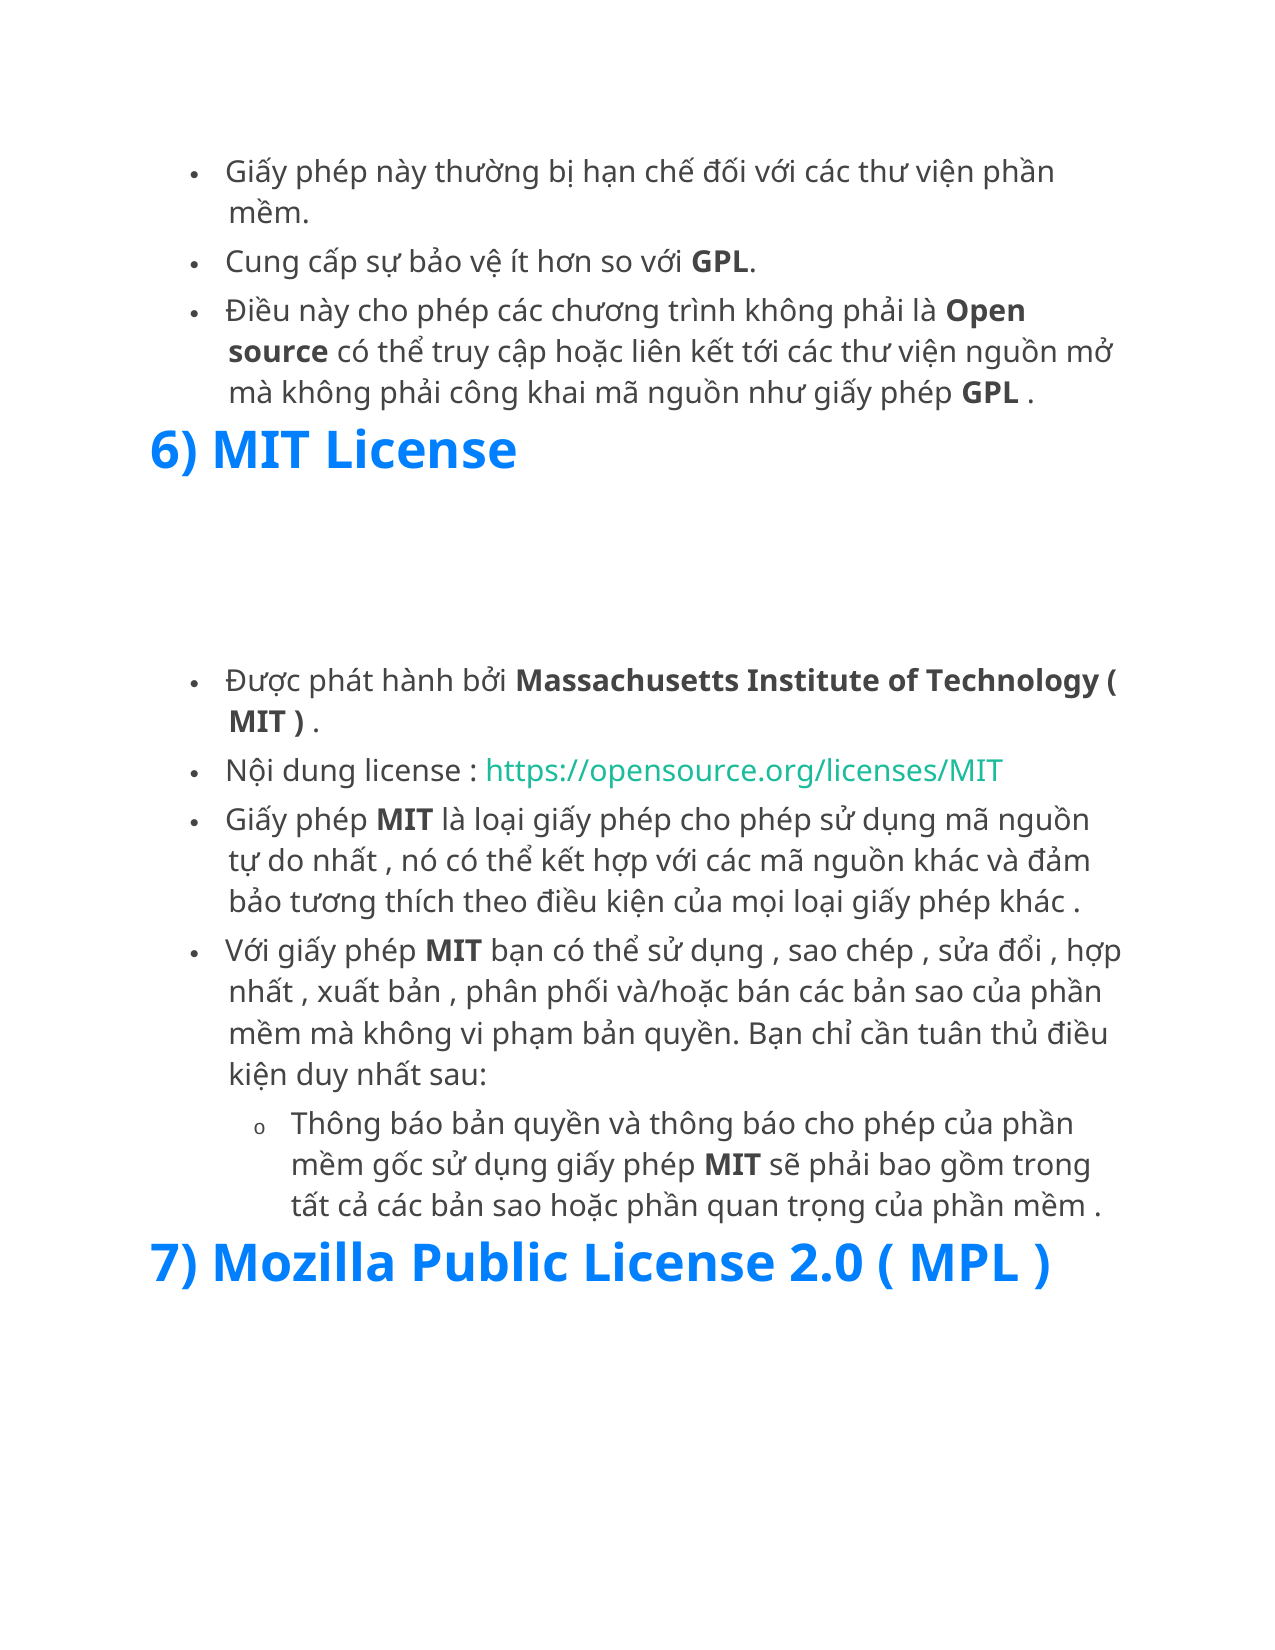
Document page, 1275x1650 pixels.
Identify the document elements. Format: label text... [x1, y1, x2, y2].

list Điều này cho phép các chương trình không phải là Open source có thể truy cập hoặc liên kết tới các thư viện nguồn mở mà không phải công khai mã nguồn như giấy phép GPL . [191, 289, 1125, 412]
list Thông báo bản quyền và thông báo cho phép của phần mềm gốc sử dụng giấy phép MIT sẽ phải bao gồm trong tất cả các bản sao hoặc phần quan trọng của phần mềm . [253, 1102, 1125, 1225]
list Giấy phép MIT là loại giấy phép cho phép sử dụng mã nguồn tự do nhất , nó có thể kết hợp với các mã nguồn khác và đảm bảo tương thích theo điều kiện của mọi loại giấy phép khác . [191, 798, 1125, 922]
text 7) Mozilla Public License 2.0 ( MPL ) [150, 1225, 1125, 1296]
list Được phát hành bởi Massachusetts Institute of Technology ( MIT ) . [191, 659, 1125, 741]
list Nội dung license : https://opensource.org/licenses/MIT [191, 749, 1125, 790]
list Giấy phép này thường bị hạn chế đối với các thư viện phần mềm. [191, 150, 1125, 232]
text 6) MIT License [150, 412, 1125, 483]
list Với giấy phép MIT bạn có thể sử dụng , sao chép , sửa đổi , hợp nhất , xuất bản , phân phối và/hoặc bán các bản sao của phần mềm mà không vi phạm bản quyền. Bạn chỉ cần tuân thủ điều kiện duy nhất sau: [191, 929, 1125, 1094]
list Cung cấp sự bảo vệ ít hơn so với GPL. [191, 240, 1125, 281]
